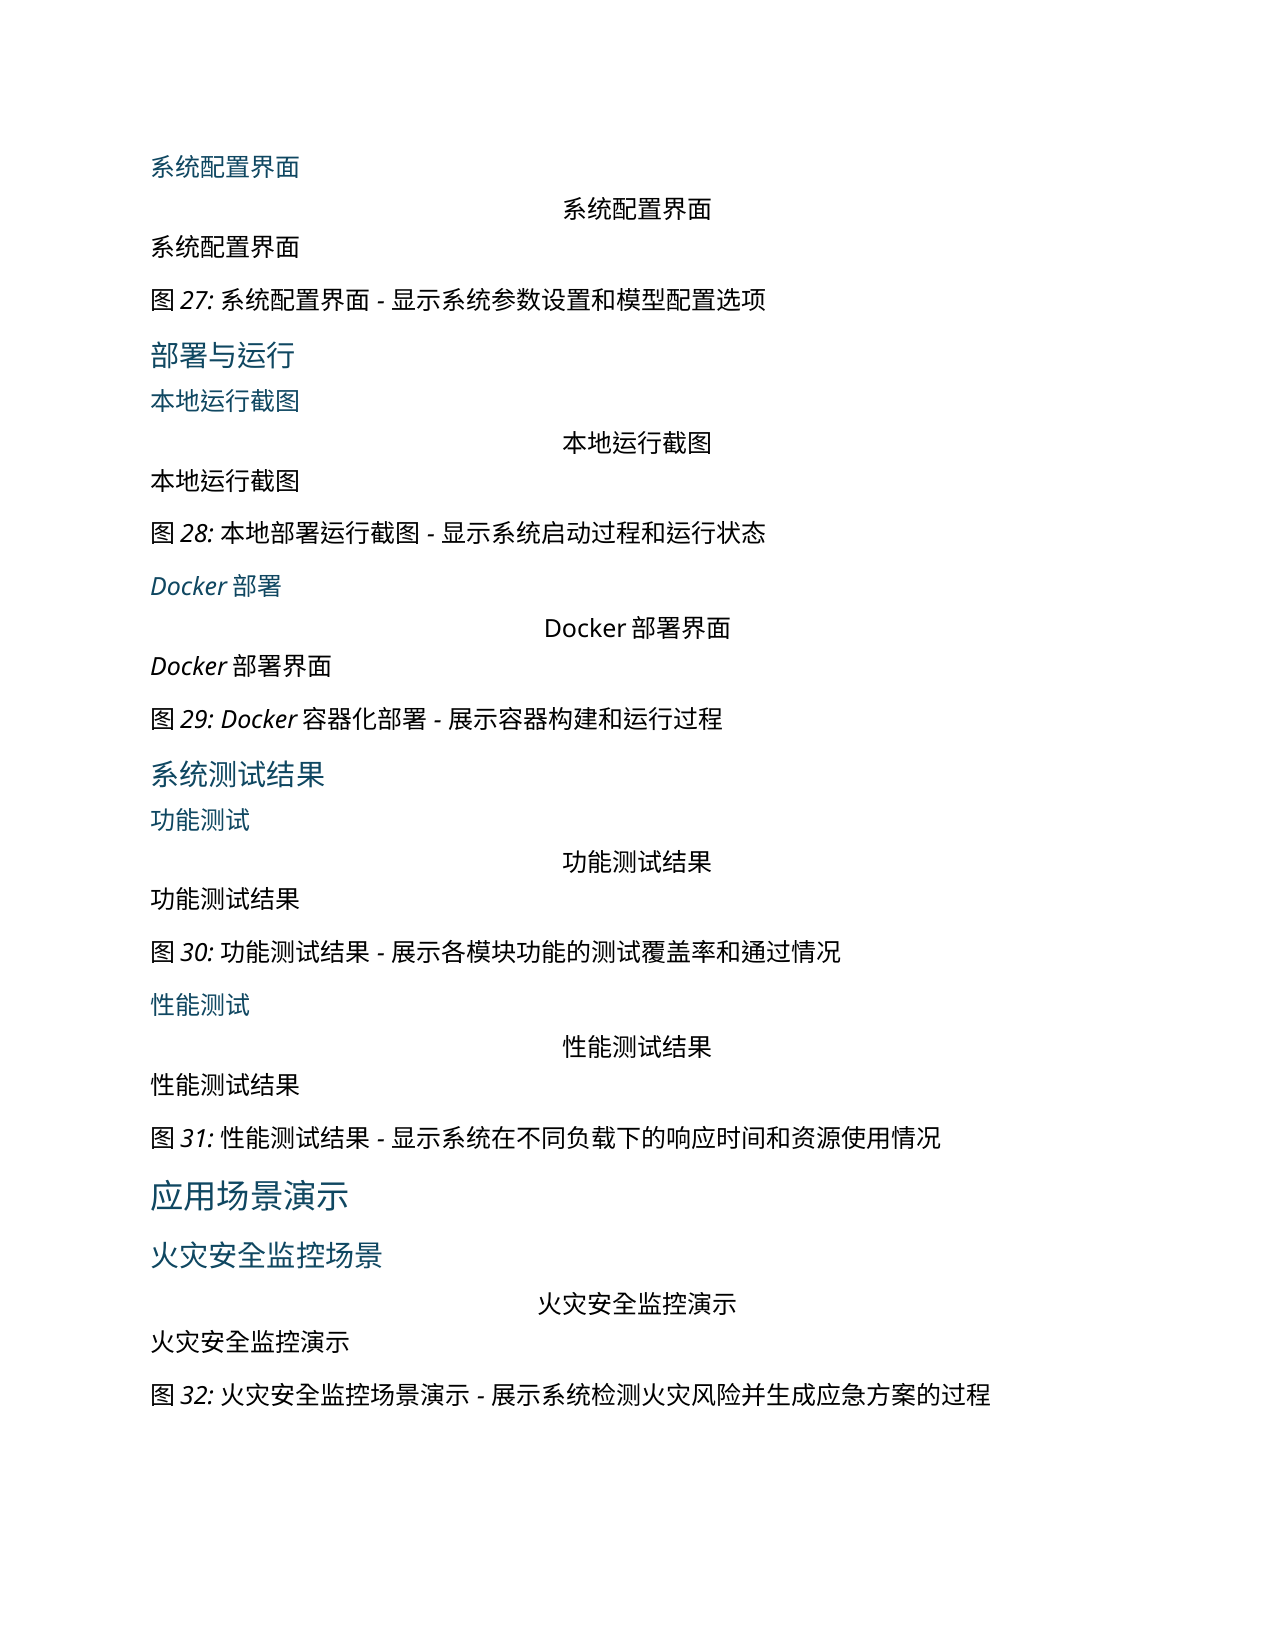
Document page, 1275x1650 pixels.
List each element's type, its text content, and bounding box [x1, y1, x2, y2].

text 图27: 系统配置界面 - 显示系统参数设置和模型配置选项 [150, 283, 1125, 317]
table_header 本地运行截图 [225, 422, 1050, 463]
table_header 系统配置界面 [225, 188, 1050, 230]
subtitle 应用场景演示 [150, 1173, 1125, 1218]
subtitle 系统测试结果 [150, 754, 1125, 794]
text 图28: 本地部署运行截图 - 显示系统启动过程和运行状态 [150, 516, 1125, 550]
text 图29: Docker容器化部署 - 展示容器构建和运行过程 [150, 701, 1125, 736]
text 性能测试结果 [150, 1067, 1125, 1102]
text Docker部署界面 [150, 649, 1125, 683]
subtitle 火灾安全监控场景 [150, 1235, 1125, 1275]
text 火灾安全监控演示 [150, 1325, 1125, 1359]
subtitle 功能测试 [150, 802, 1125, 836]
text 图32: 火灾安全监控场景演示 - 展示系统检测火灾风险并生成应急方案的过程 [150, 1378, 1125, 1412]
subtitle Docker部署 [150, 569, 1125, 603]
subtitle 性能测试 [150, 988, 1125, 1022]
text 本地运行截图 [150, 463, 1125, 497]
text 功能测试结果 [150, 882, 1125, 916]
subtitle 本地运行截图 [150, 383, 1125, 417]
subtitle 系统配置界面 [150, 150, 1125, 184]
table_header Docker部署界面 [225, 607, 1050, 649]
subtitle 部署与运行 [150, 335, 1125, 375]
text 图31: 性能测试结果 - 显示系统在不同负载下的响应时间和资源使用情况 [150, 1120, 1125, 1154]
table_header 功能测试结果 [225, 841, 1050, 882]
table_header 性能测试结果 [225, 1026, 1050, 1067]
text 系统配置界面 [150, 230, 1125, 264]
text 图30: 功能测试结果 - 展示各模块功能的测试覆盖率和通过情况 [150, 935, 1125, 969]
table_header 火灾安全监控演示 [225, 1283, 1050, 1325]
